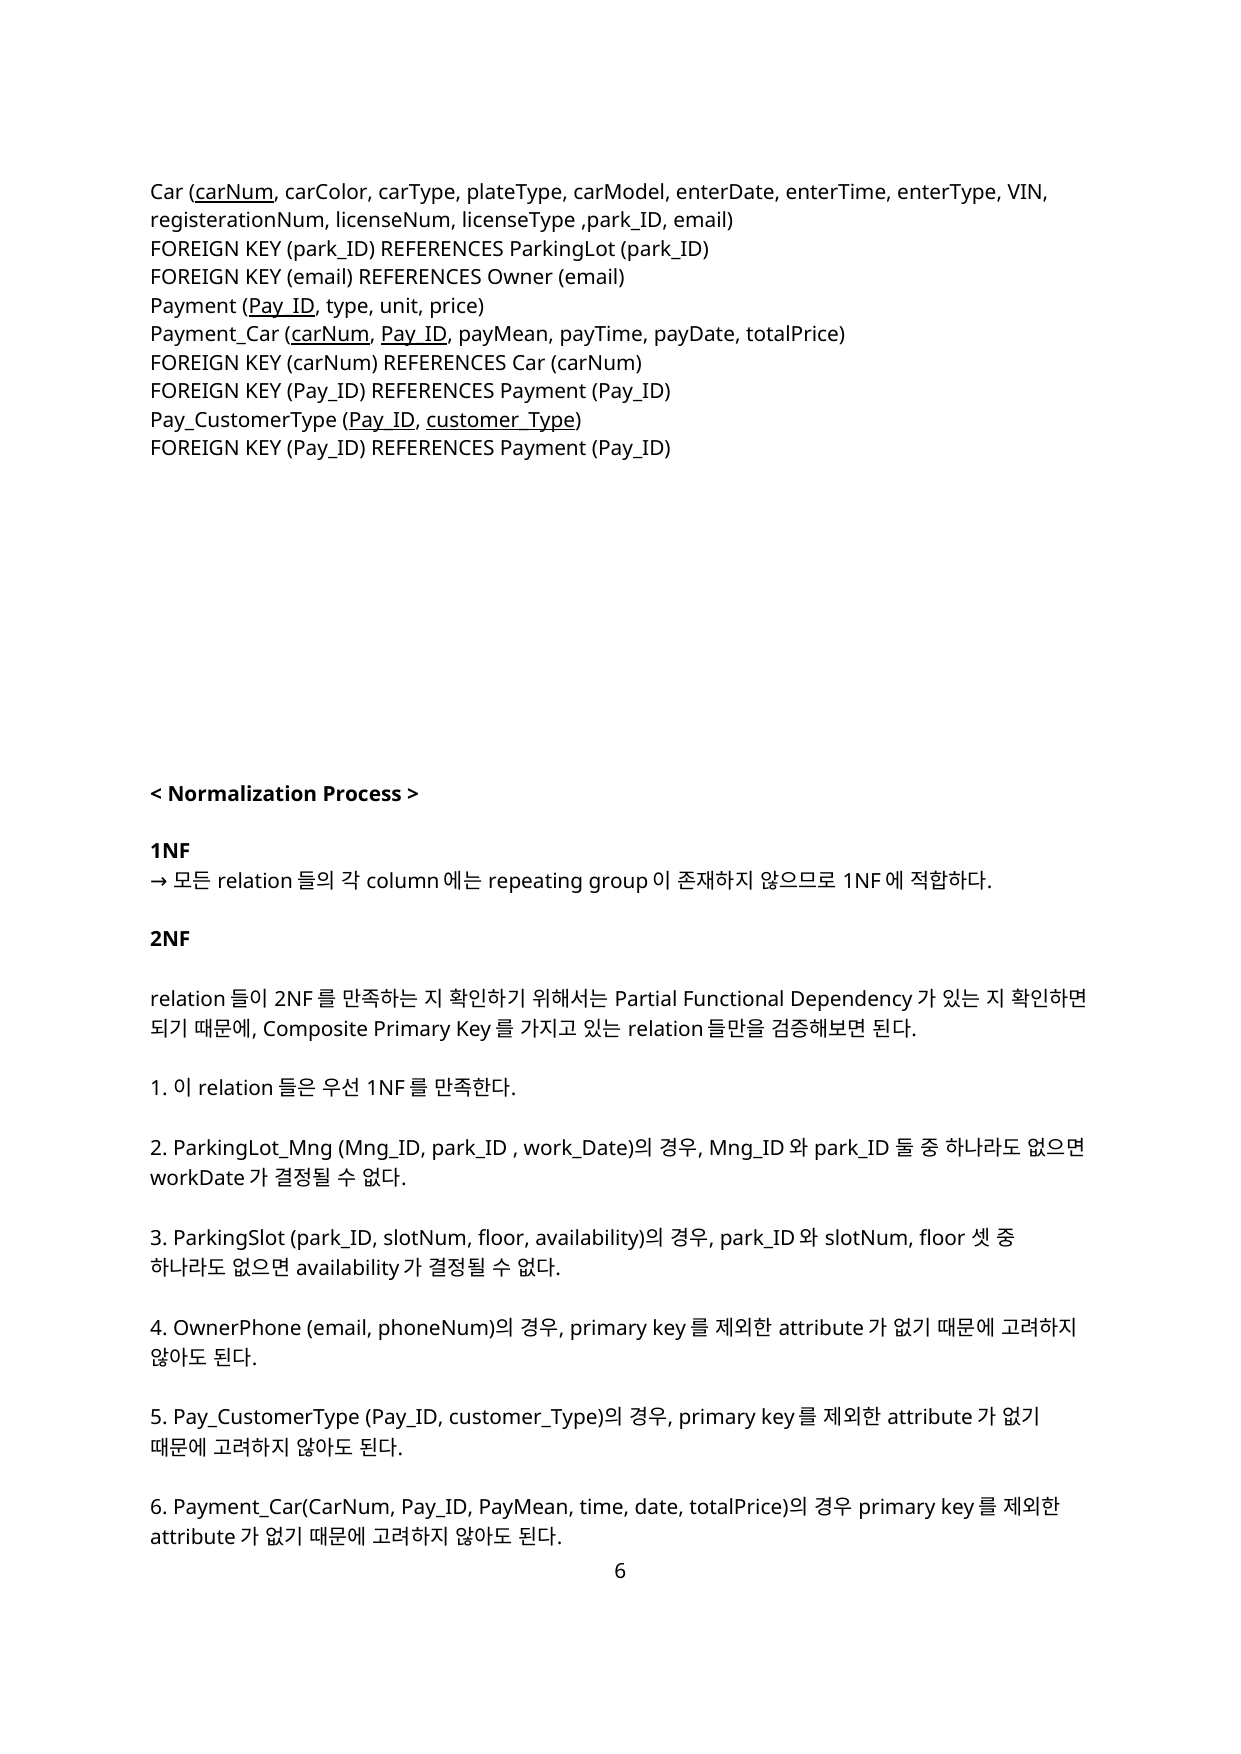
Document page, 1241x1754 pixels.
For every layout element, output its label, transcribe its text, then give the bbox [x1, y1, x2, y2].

text 1. 이 relation들은 우선 1NF를 만족한다. [150, 1072, 1090, 1102]
text < Normalization Process > [150, 779, 1090, 807]
text relation들이 2NF를 만족하는 지 확인하기 위해서는 Partial Functional Dependency가 있는 지 확인하면 되기 때문에, Composite Primary Key를 가지고 있는 relation들만을 검증해보면 된다. [150, 982, 1090, 1042]
text 3. ParkingSlot (park_ID, slotNum, floor, availability)의 경우, park_ID와 slotNum, floor 셋 중 하나라도 없으면 availability가 결정될 수 없다. [150, 1221, 1090, 1282]
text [150, 177, 1090, 462]
text 4. OwnerPhone (email, phoneNum)의 경우, primary key를 제외한 attribute가 없기 때문에 고려하지 않아도 된다. [150, 1311, 1090, 1371]
text 2NF [150, 924, 1090, 953]
text 5. Pay_CustomerType (Pay_ID, customer_Type)의 경우, primary key를 제외한 attribute가 없기 때문에 고려하지 않아도 된다. [150, 1401, 1090, 1461]
text 2. ParkingLot_Mng (Mng_ID, park_ID , work_Date)의 경우, Mng_ID와 park_ID 둘 중 하나라도 없으면 workDate가 결정될 수 없다. [150, 1131, 1090, 1192]
text 1NF → 모든 relation들의 각 column에는 repeating group이 존재하지 않으므로 1NF에 적합하다. [150, 836, 1090, 895]
text 6. Payment_Car(CarNum, Pay_ID, PayMean, time, date, totalPrice)의 경우 primary key를 제외한 attribute가 없기 때문에 고려하지 않아도 된다. [150, 1490, 1090, 1551]
